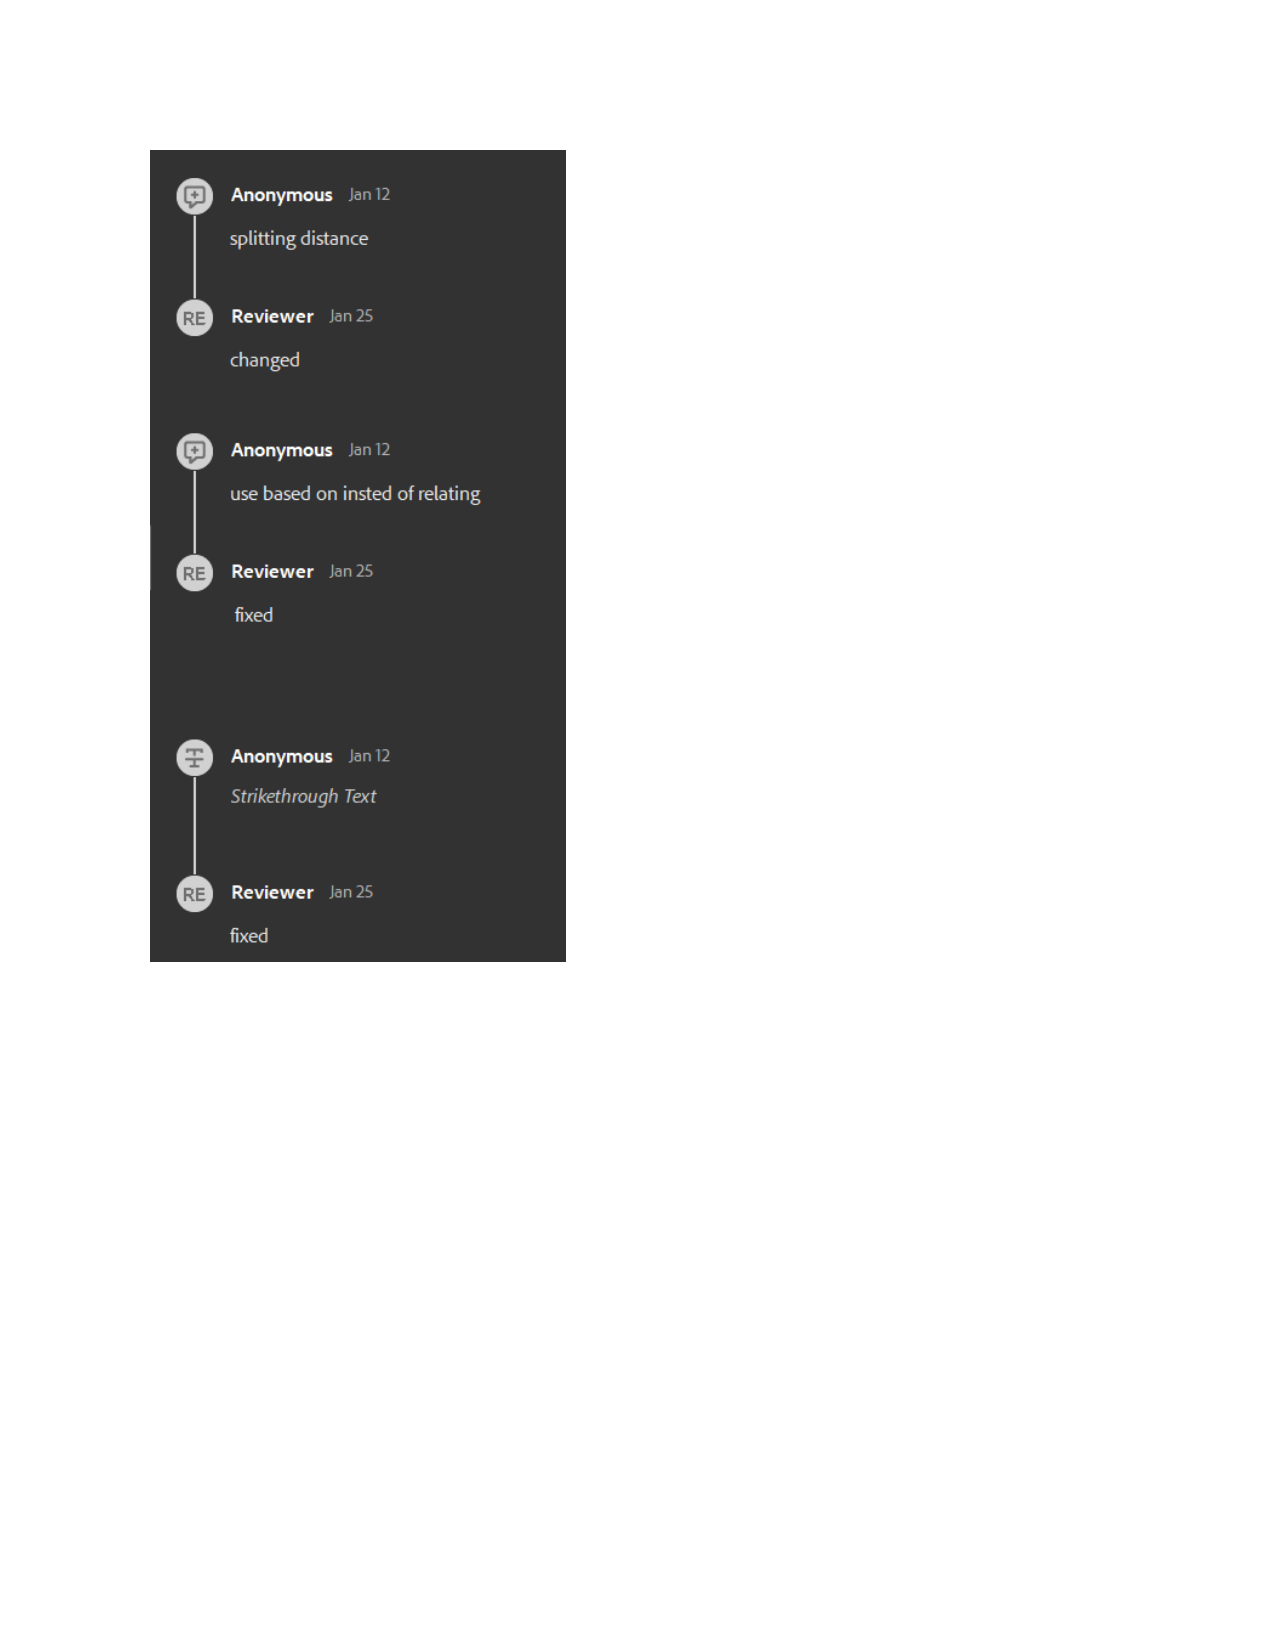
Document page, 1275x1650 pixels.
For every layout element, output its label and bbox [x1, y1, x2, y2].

picture [150, 150, 566, 962]
